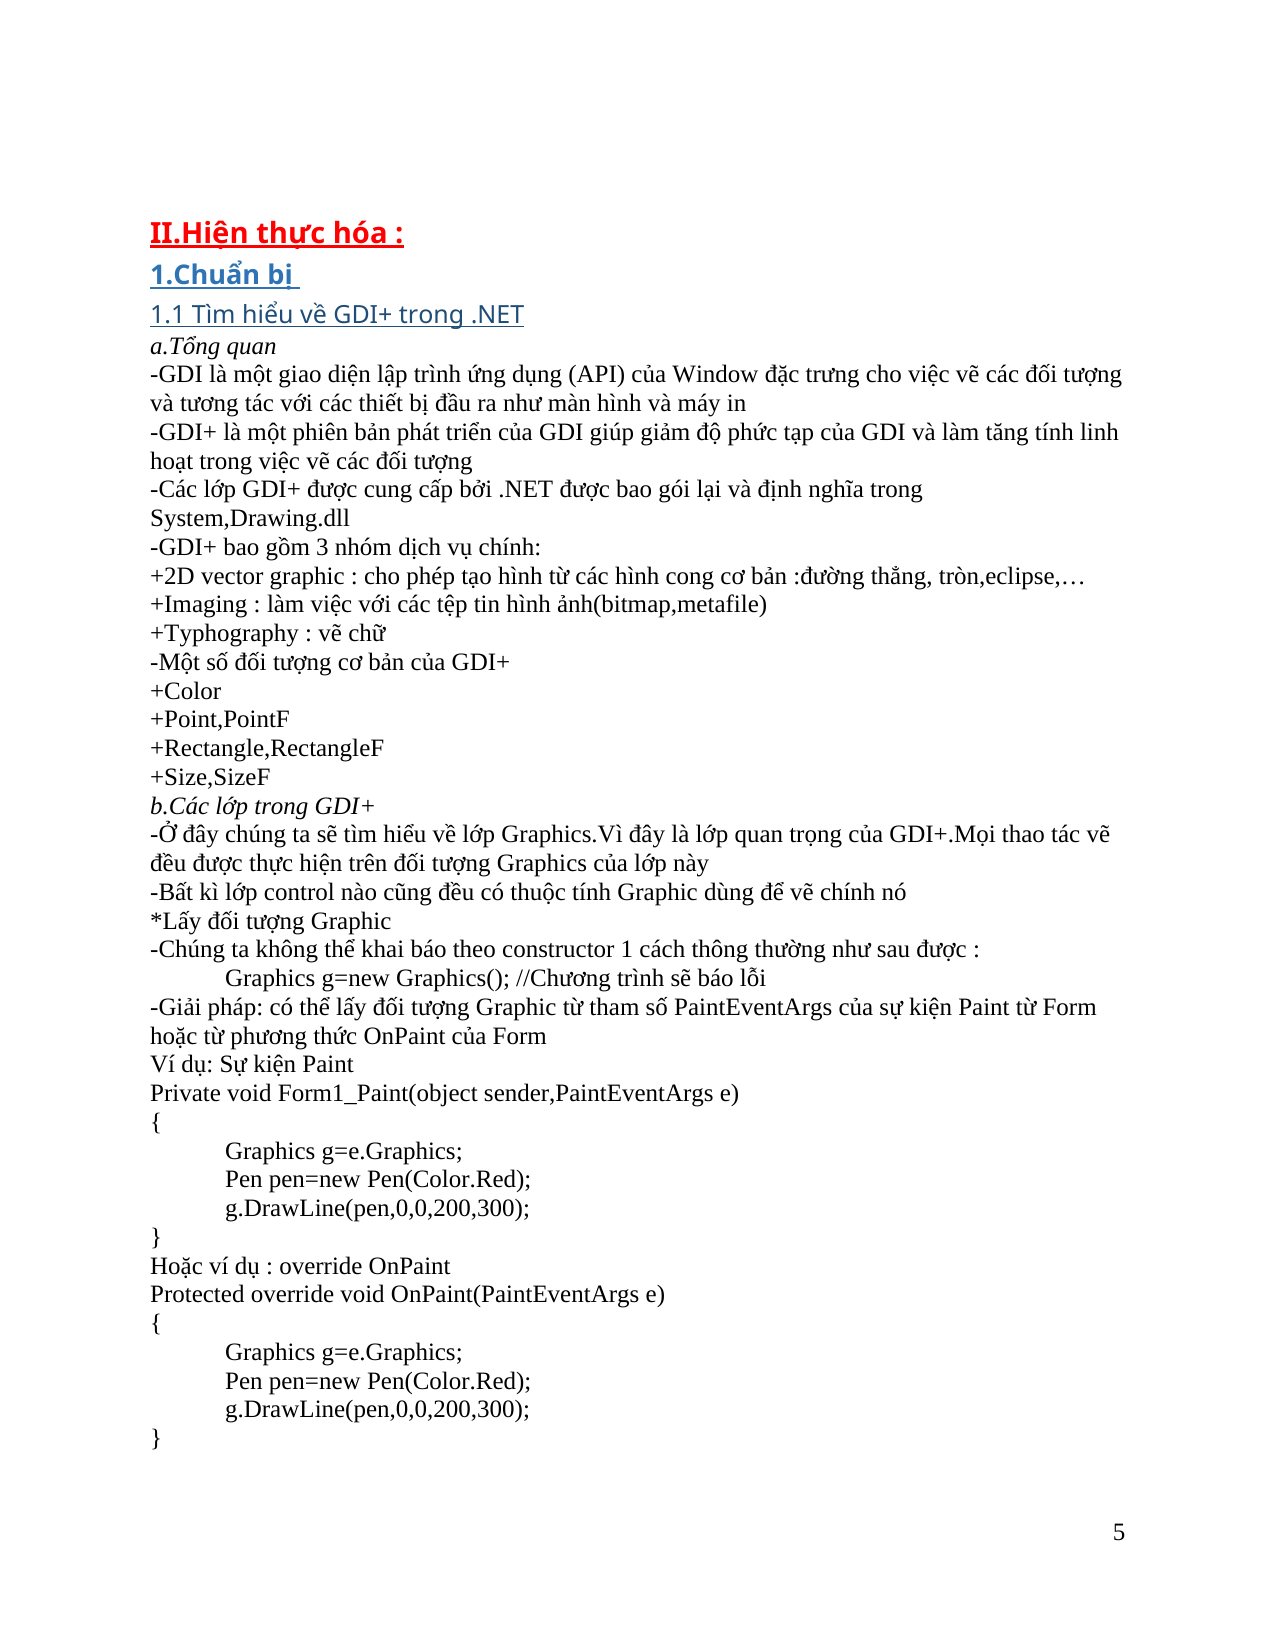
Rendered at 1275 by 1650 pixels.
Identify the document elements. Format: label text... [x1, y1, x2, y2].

text Private void Form1_Paint(object sender,PaintEventArgs e) [150, 1078, 1125, 1107]
text +Size,SizeF [150, 762, 1125, 791]
text +Rectangle,RectangleF [150, 733, 1125, 762]
text -Một số đối tượng cơ bản của GDI+ [150, 647, 1125, 676]
text Ví dụ: Sự kiện Paint [150, 1049, 1125, 1078]
text -Giải pháp: có thể lấy đối tượng Graphic từ tham số PaintEventArgs của sự kiện Paint từ Form hoặc từ phương thức OnPaint của Form [150, 992, 1125, 1049]
text { [150, 1308, 1125, 1337]
text g.DrawLine(pen,0,0,200,300); [150, 1193, 1125, 1222]
text +2D vector graphic : cho phép tạo hình từ các hình cong cơ bản :đường thẳng, tròn,eclipse,… [150, 561, 1125, 589]
text } [150, 1423, 1125, 1452]
text *Lấy đối tượng Graphic [150, 906, 1125, 934]
text -Ở đây chúng ta sẽ tìm hiểu về lớp Graphics.Vì đây là lớp quan trọng của GDI+.Mọi thao tác vẽ đều được thực hiện trên đối tượng Graphics của lớp này [150, 819, 1125, 877]
subtitle II.Hiện thực hóa : [150, 212, 1125, 252]
text a.Tổng quan [150, 331, 1125, 359]
text -GDI+ là một phiên bản phát triển của GDI giúp giảm độ phức tạp của GDI và làm tăng tính linh hoạt trong việc vẽ các đối tượng [150, 417, 1125, 474]
text +Typhography : vẽ chữ [150, 618, 1125, 647]
text -Các lớp GDI+ được cung cấp bởi .NET được bao gói lại và định nghĩa trong System,Drawing.dll [150, 474, 1125, 532]
text +Point,PointF [150, 704, 1125, 733]
text } [150, 1222, 1125, 1251]
text Hoặc ví dụ : override OnPaint [150, 1251, 1125, 1279]
text Pen pen=new Pen(Color.Red); [150, 1164, 1125, 1193]
text Protected override void OnPaint(PaintEventArgs e) [150, 1279, 1125, 1308]
text +Imaging : làm việc với các tệp tin hình ảnh(bitmap,metafile) [150, 589, 1125, 618]
text Graphics g=e.Graphics; [150, 1136, 1125, 1164]
text -Bất kì lớp control nào cũng đều có thuộc tính Graphic dùng để vẽ chính nó [150, 877, 1125, 906]
text b.Các lớp trong GDI+ [150, 791, 1125, 819]
text Pen pen=new Pen(Color.Red); [150, 1366, 1125, 1394]
text -GDI là một giao diện lập trình ứng dụng (API) của Window đặc trưng cho việc vẽ các đối tượng và tương tác với các thiết bị đầu ra như màn hình và máy in [150, 359, 1125, 417]
text -GDI+ bao gồm 3 nhóm dịch vụ chính: [150, 532, 1125, 561]
text Graphics g=e.Graphics; [150, 1337, 1125, 1366]
text Graphics g=new Graphics(); //Chương trình sẽ báo lỗi [150, 963, 1125, 992]
subtitle 1.1 Tìm hiểu về GDI+ trong .NET [150, 297, 1125, 331]
text +Color [150, 676, 1125, 704]
text -Chúng ta không thể khai báo theo constructor 1 cách thông thường như sau được : [150, 934, 1125, 963]
text { [150, 1107, 1125, 1136]
text g.DrawLine(pen,0,0,200,300); [150, 1394, 1125, 1423]
subtitle 1.Chuẩn bị [150, 256, 1125, 293]
